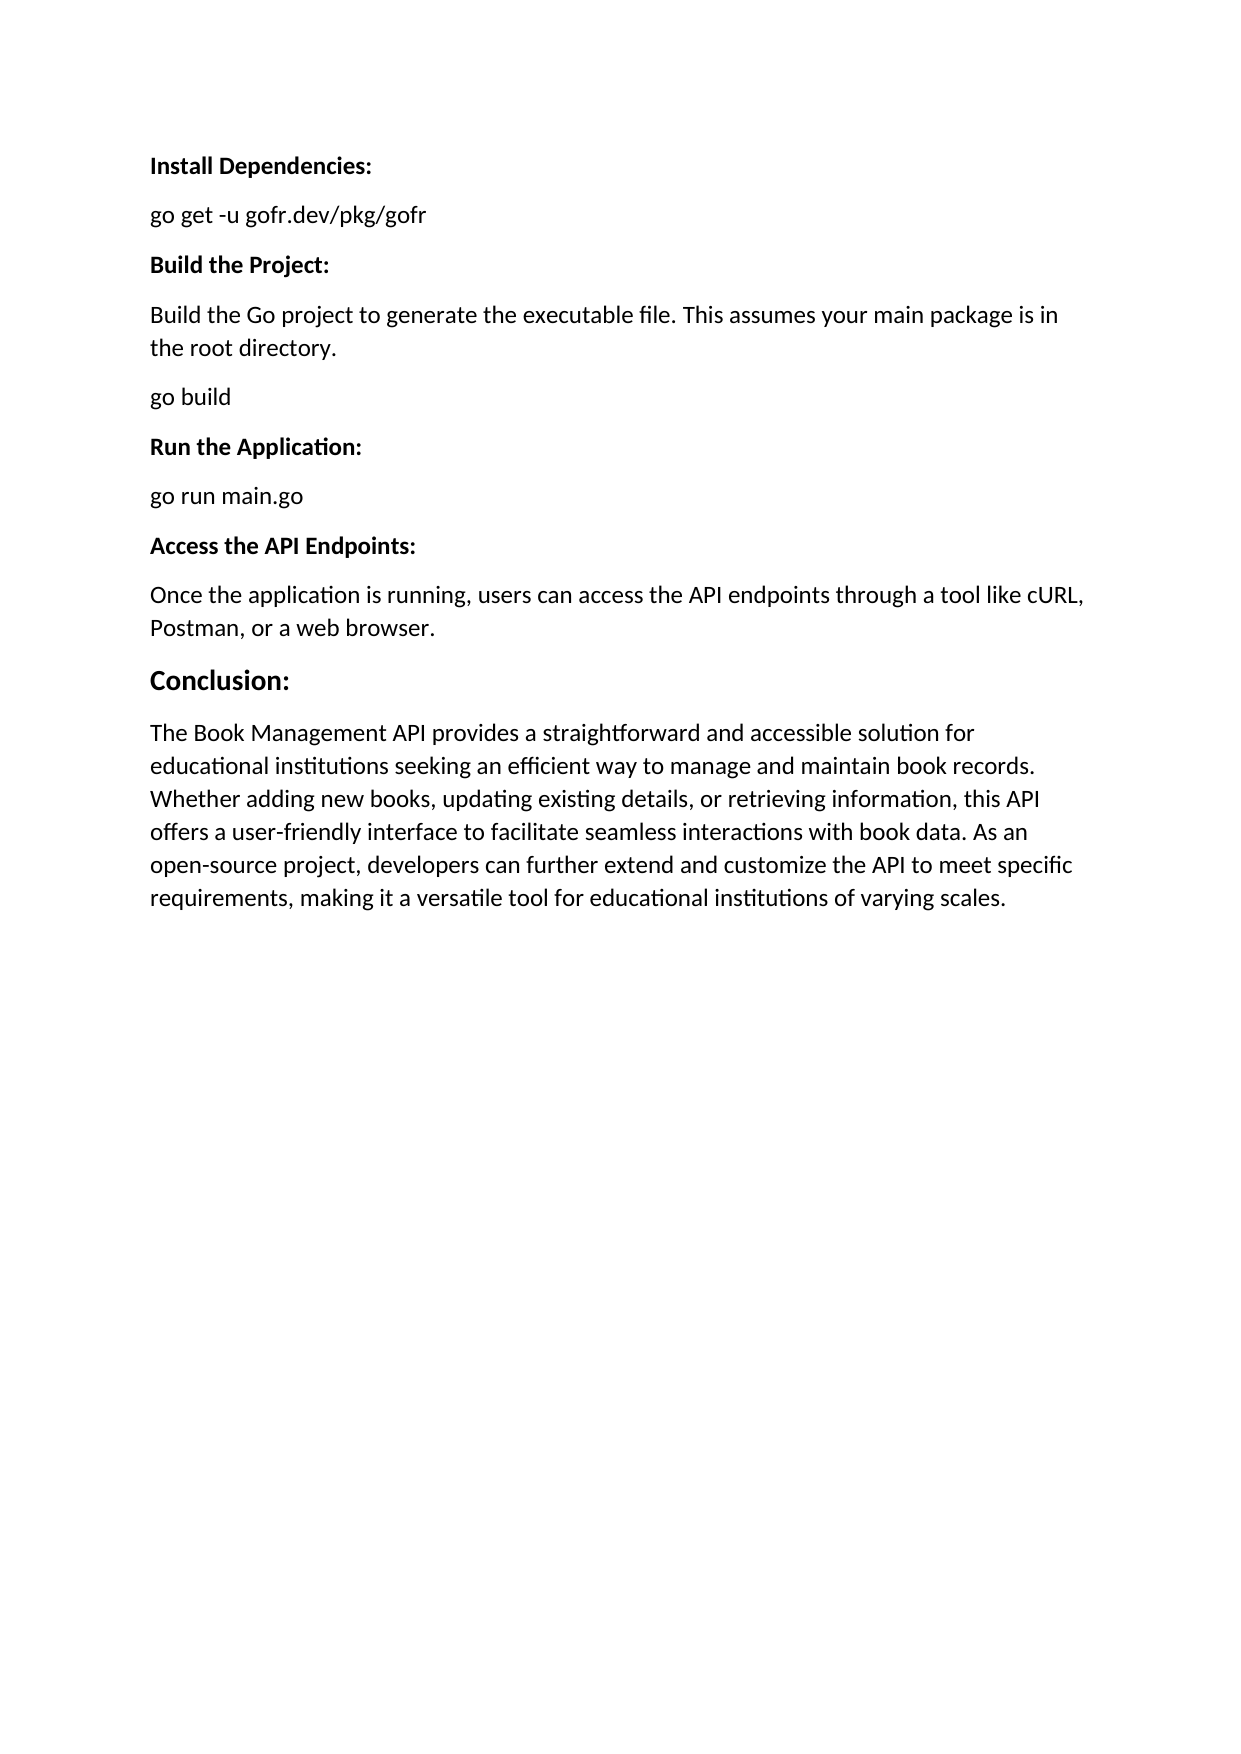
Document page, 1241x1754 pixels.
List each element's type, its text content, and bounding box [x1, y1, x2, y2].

text Conclusion: [150, 662, 1090, 698]
text The Book Management API provides a straightforward and accessible solution for educational institutions seeking an efficient way to manage and maintain book records. Whether adding new books, updating existing details, or retrieving information, this API offers a user-friendly interface to facilitate seamless interactions with book data. As an open-source project, developers can further extend and customize the API to meet specific requirements, making it a versatile tool for educational institutions of varying scales. [150, 717, 1090, 912]
text Build the Project: [150, 249, 1090, 280]
text Access the API Endpoints: [150, 530, 1090, 561]
text Build the Go project to generate the executable file. This assumes your main package is in the root directory. [150, 299, 1090, 362]
text Install Dependencies: [150, 150, 1090, 181]
text go build [150, 381, 1090, 412]
text Run the Application: [150, 431, 1090, 461]
text go get -u gofr.dev/pkg/gofr [150, 199, 1090, 230]
text go run main.go [150, 480, 1090, 511]
text Once the application is running, users can access the API endpoints through a tool like cURL, Postman, or a web browser. [150, 579, 1090, 643]
